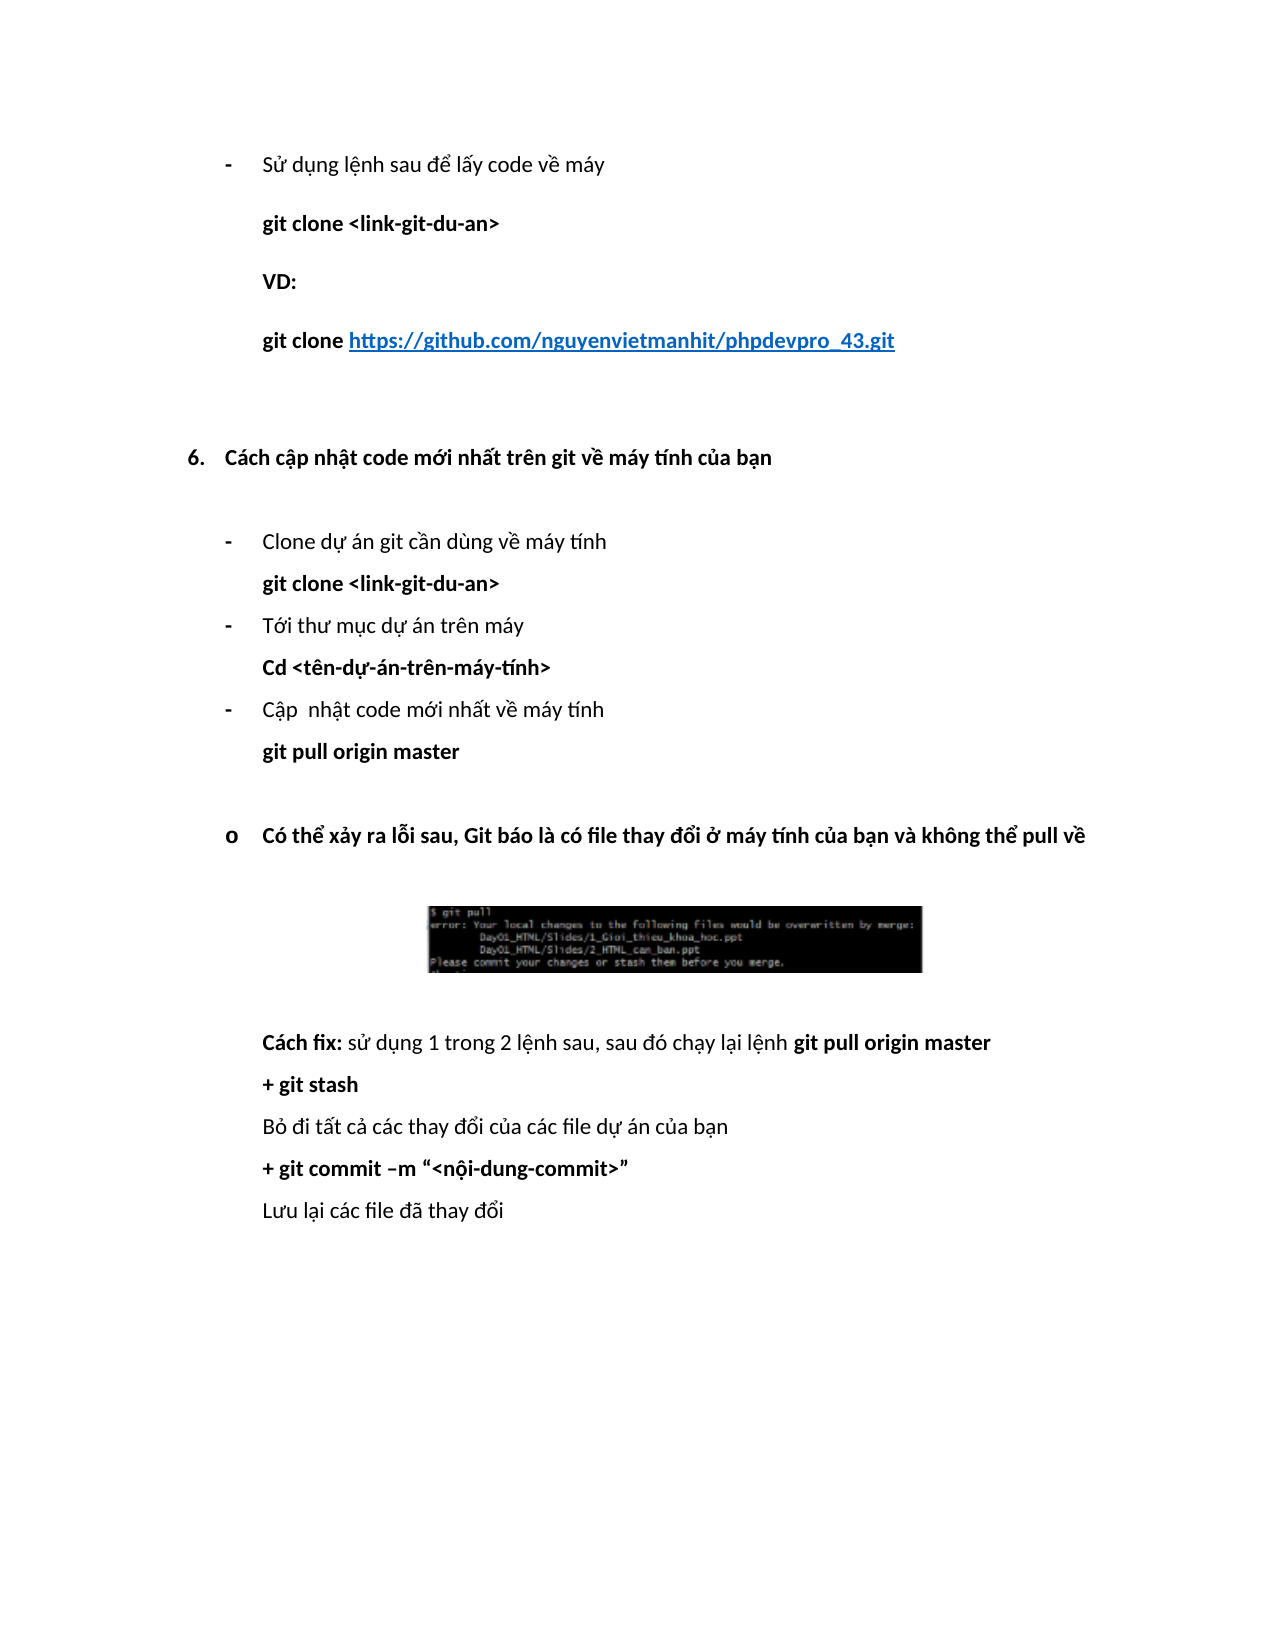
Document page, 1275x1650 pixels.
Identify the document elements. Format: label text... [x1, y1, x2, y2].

list git pull origin master [262, 737, 1125, 765]
list + git stash [262, 1070, 1125, 1098]
list Tới thư mục dự án trên máy [225, 611, 1125, 639]
list Sử dụng lệnh sau để lấy code về máy [225, 150, 1125, 178]
list Cách fix: sử dụng 1 trong 2 lệnh sau, sau đó chạy lại lệnh git pull origin master [262, 1028, 1125, 1056]
list Có thể xảy ra lỗi sau, Git báo là có file thay đổi ở máy tính của bạn và không thể pull về [225, 821, 1125, 850]
list Cách cập nhật code mới nhất trên git về máy tính của bạn [187, 443, 1125, 471]
list Clone dự án git cần dùng về máy tính [225, 527, 1125, 555]
list Cd <tên-dự-án-trên-máy-tính> [262, 653, 1125, 681]
list + git commit –m “<nội-dung-commit>” [262, 1154, 1125, 1182]
list Cập nhật code mới nhất về máy tính [225, 695, 1125, 723]
list git clone <link-git-du-an> [262, 569, 1125, 597]
text git clone <link-git-du-an> [262, 209, 1125, 237]
list Lưu lại các file đã thay đổi [262, 1196, 1125, 1224]
text git clone https://github.com/nguyenvietmanhit/phpdevpro_43.git [262, 326, 1125, 354]
list Bỏ đi tất cả các thay đổi của các file dự án của bạn [262, 1112, 1125, 1140]
picture [426, 906, 924, 973]
text VD: [262, 267, 1125, 295]
